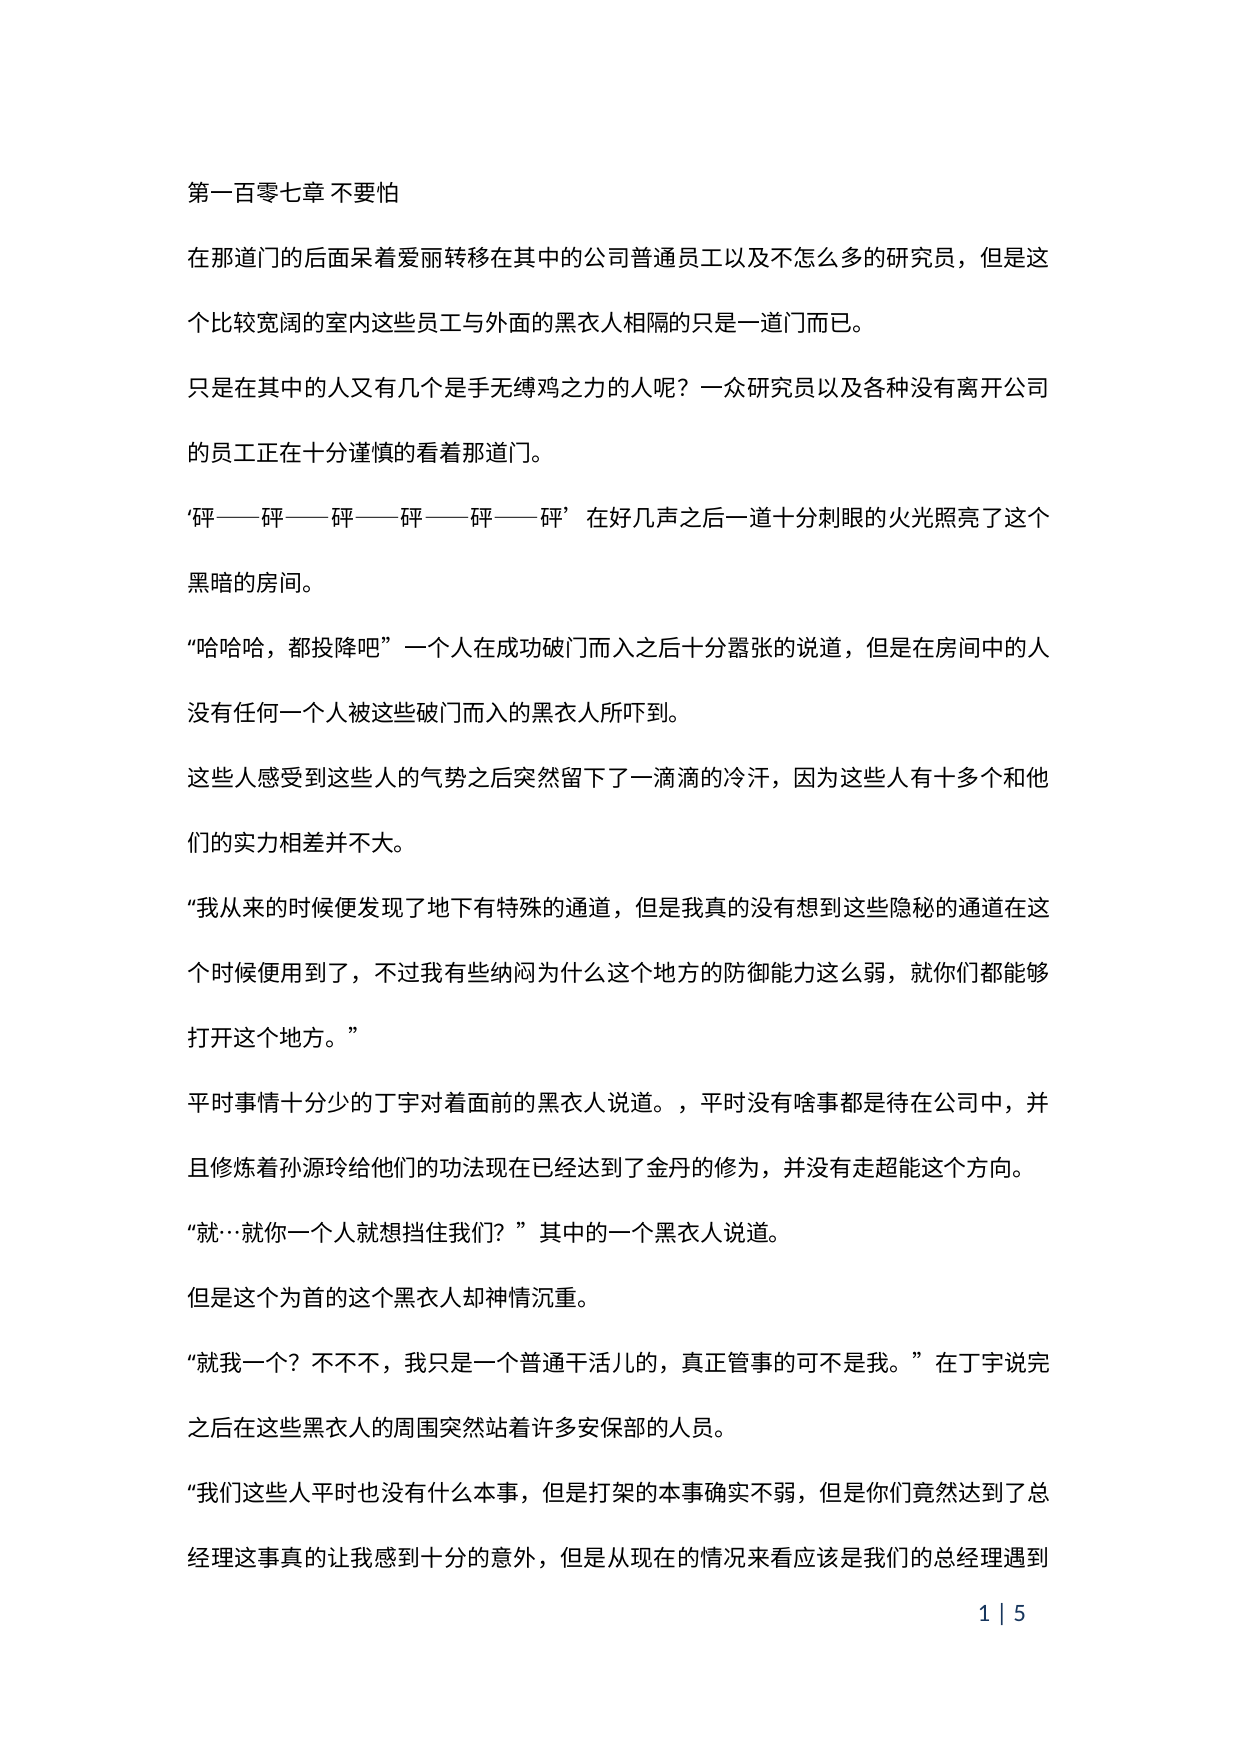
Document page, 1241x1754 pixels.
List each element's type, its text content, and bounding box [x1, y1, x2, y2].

text “就…就你一个人就想挡住我们？”其中的一个黑衣人说道。 [187, 1198, 1053, 1263]
text 但是这个为首的这个黑衣人却神情沉重。 [187, 1263, 1053, 1328]
text ‘砰——砰——砰——砰——砰——砰’在好几声之后一道十分刺眼的火光照亮了这个黑暗的房间。 [187, 483, 1053, 613]
text 只是在其中的人又有几个是手无缚鸡之力的人呢？一众研究员以及各种没有离开公司的员工正在十分谨慎的看着那道门。 [187, 353, 1053, 483]
text “就我一个？不不不，我只是一个普通干活儿的，真正管事的可不是我。”在丁宇说完之后在这些黑衣人的周围突然站着许多安保部的人员。 [187, 1328, 1053, 1458]
text 第一百零七章 不要怕 [187, 158, 1053, 223]
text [187, 1458, 1053, 1588]
text 平时事情十分少的丁宇对着面前的黑衣人说道。，平时没有啥事都是待在公司中，并且修炼着孙源玲给他们的功法现在已经达到了金丹的修为，并没有走超能这个方向。 [187, 1068, 1053, 1198]
text 在那道门的后面呆着爱丽转移在其中的公司普通员工以及不怎么多的研究员，但是这个比较宽阔的室内这些员工与外面的黑衣人相隔的只是一道门而已。 [187, 223, 1053, 353]
text “哈哈哈，都投降吧”一个人在成功破门而入之后十分嚣张的说道，但是在房间中的人没有任何一个人被这些破门而入的黑衣人所吓到。 [187, 613, 1053, 743]
text “我从来的时候便发现了地下有特殊的通道，但是我真的没有想到这些隐秘的通道在这个时候便用到了，不过我有些纳闷为什么这个地方的防御能力这么弱，就你们都能够打开这个地方。” [187, 873, 1053, 1068]
text 这些人感受到这些人的气势之后突然留下了一滴滴的冷汗，因为这些人有十多个和他们的实力相差并不大。 [187, 743, 1053, 873]
